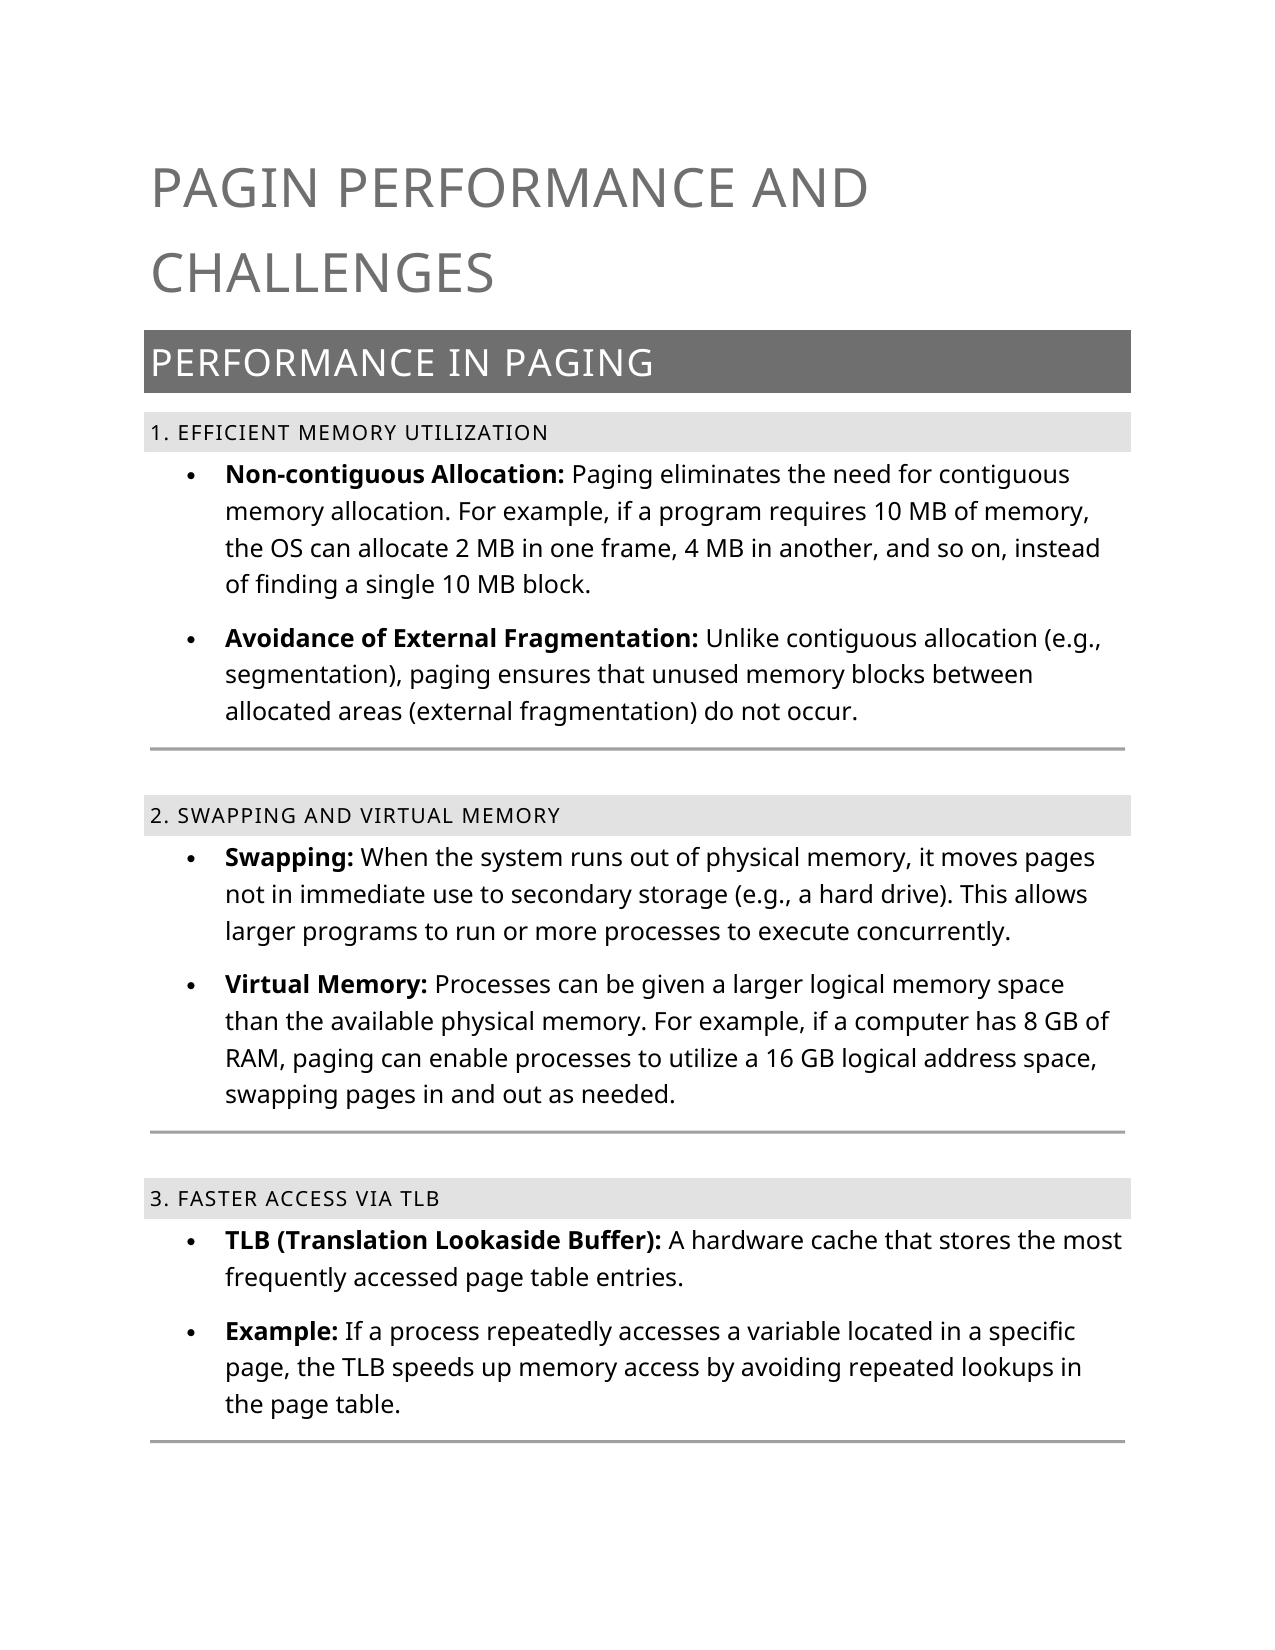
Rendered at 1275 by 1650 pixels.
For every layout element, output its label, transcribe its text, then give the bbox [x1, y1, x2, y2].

list Non-contiguous Allocation: Paging eliminates the need for contiguous memory allocation. For example, if a program requires 10 MB of memory, the OS can allocate 2 MB in one frame, 4 MB in another, and so on, instead of finding a single 10 MB block. [187, 457, 1125, 601]
list TLB (Translation Lookaside Buffer): A hardware cache that stores the most frequently accessed page table entries. [187, 1223, 1125, 1294]
subtitle 1. Efficient Memory Utilization [150, 418, 1125, 446]
subtitle 2. Swapping and Virtual Memory [150, 801, 1125, 829]
subtitle Performance in Paging [150, 336, 1125, 387]
list Example: If a process repeatedly accesses a variable located in a specific page, the TLB speeds up memory access by avoiding repeated lookups in the page table. [187, 1313, 1125, 1421]
list Avoidance of External Fragmentation: Unlike contiguous allocation (e.g., segmentation), paging ensures that unused memory blocks between allocated areas (external fragmentation) do not occur. [187, 620, 1125, 728]
subtitle 3. Faster Access via TLB [150, 1184, 1125, 1212]
list Swapping: When the system runs out of physical memory, it moves pages not in immediate use to secondary storage (e.g., a hard drive). This allows larger programs to run or more processes to execute concurrently. [187, 840, 1125, 947]
title Pagin performance and challenges [150, 150, 1125, 308]
list Virtual Memory: Processes can be given a larger logical memory space than the available physical memory. For example, if a computer has 8 GB of RAM, paging can enable processes to utilize a 16 GB logical address space, swapping pages in and out as needed. [187, 967, 1125, 1111]
